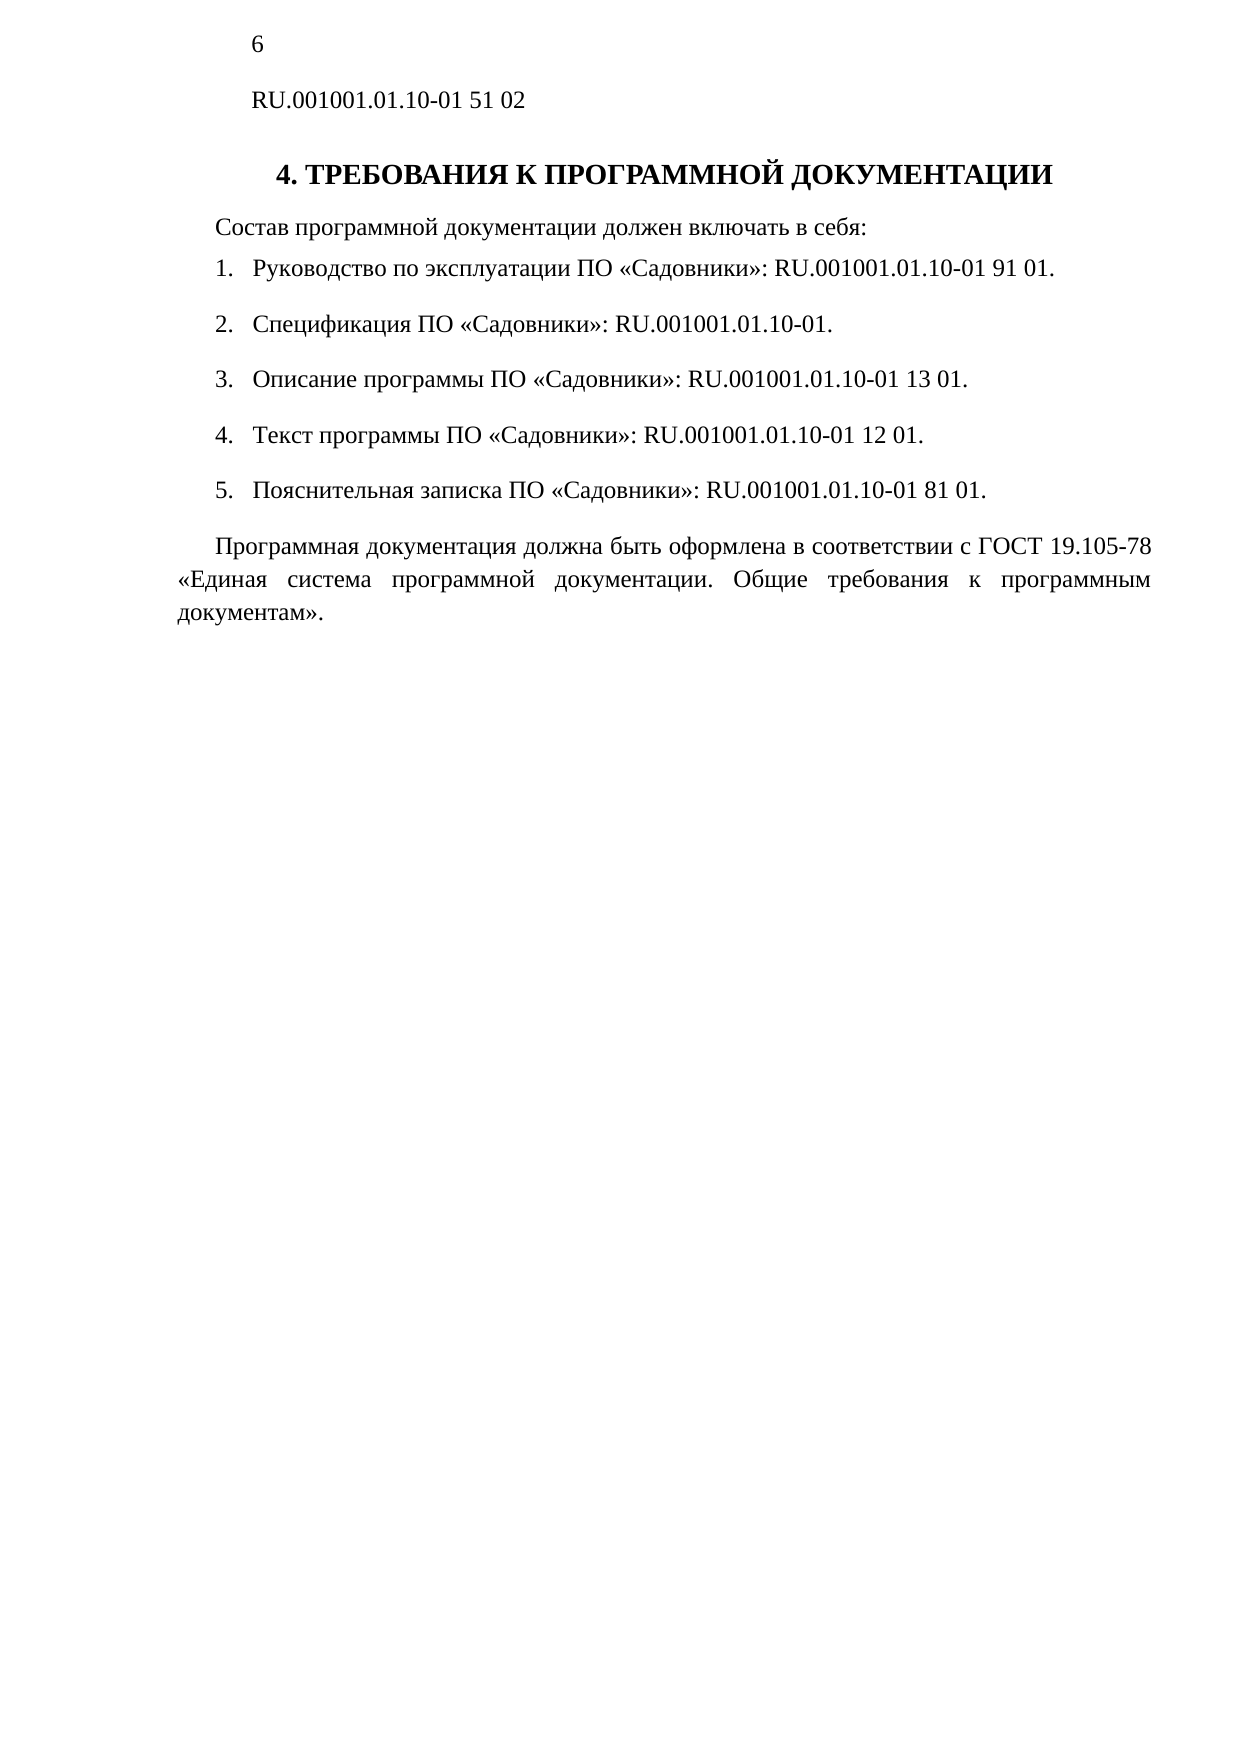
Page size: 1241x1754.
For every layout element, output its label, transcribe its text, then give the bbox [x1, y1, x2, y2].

list Описание программы ПО «Садовники»: RU.001001.01.10-01 13 01. [215, 364, 1152, 393]
list Текст программы ПО «Садовники»: RU.001001.01.10-01 12 01. [215, 420, 1152, 449]
list Пояснительная записка ПО «Садовники»: RU.001001.01.10-01 81 01. [215, 476, 1152, 504]
text Состав программной документации должен включать в себя: [177, 203, 1152, 241]
list Руководство по эксплуатации ПО «Садовники»: RU.001001.01.10-01 91 01. [215, 253, 1152, 282]
list Требования к программной документации [177, 153, 1152, 191]
text Программная документация должна быть оформлена в соответствии с ГОСТ 19.105-78 «Единая система программной документации. Общие требования к программным документам». [177, 531, 1152, 626]
list Спецификация ПО «Садовники»: RU.001001.01.10-01. [215, 309, 1152, 337]
